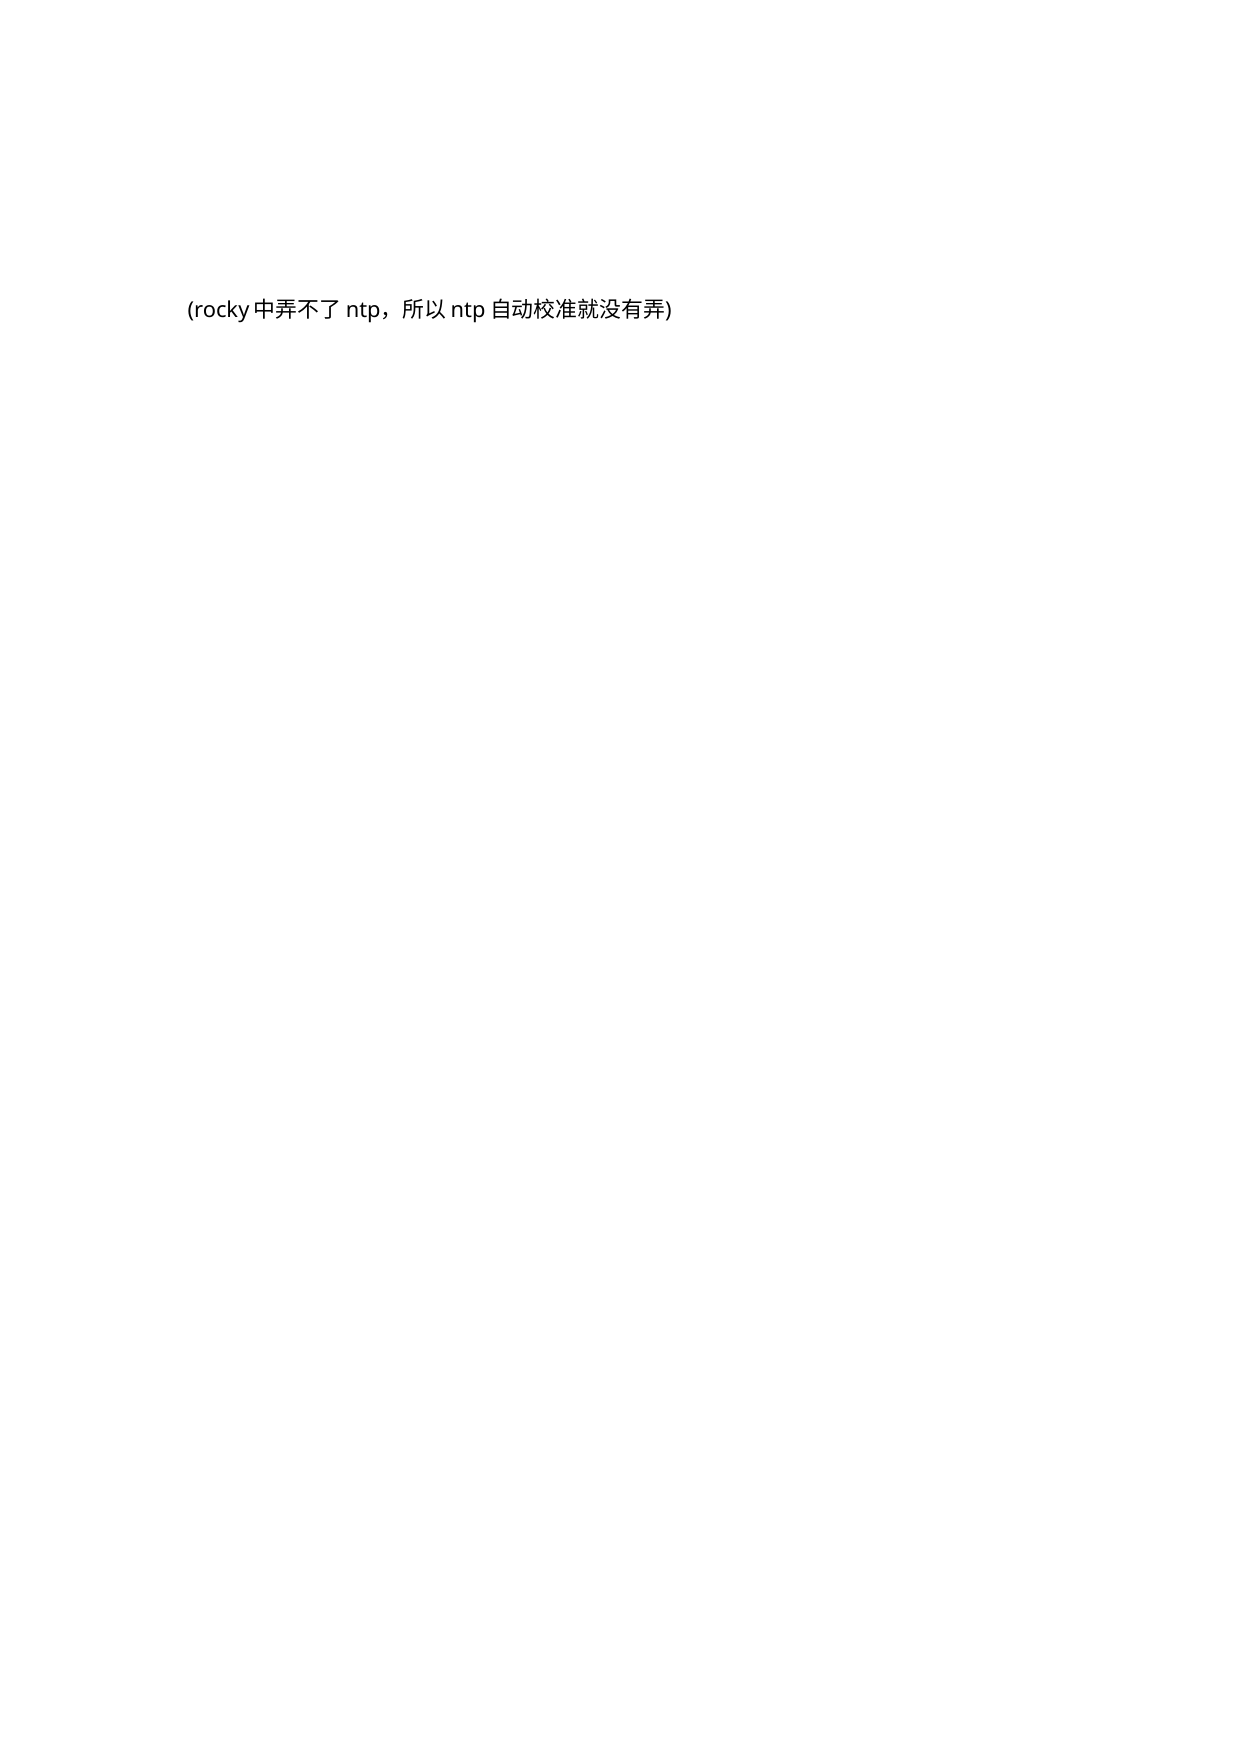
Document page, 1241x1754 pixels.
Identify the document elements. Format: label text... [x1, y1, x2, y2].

text (rocky中弄不了ntp，所以ntp自动校准就没有弄) [187, 292, 1053, 324]
